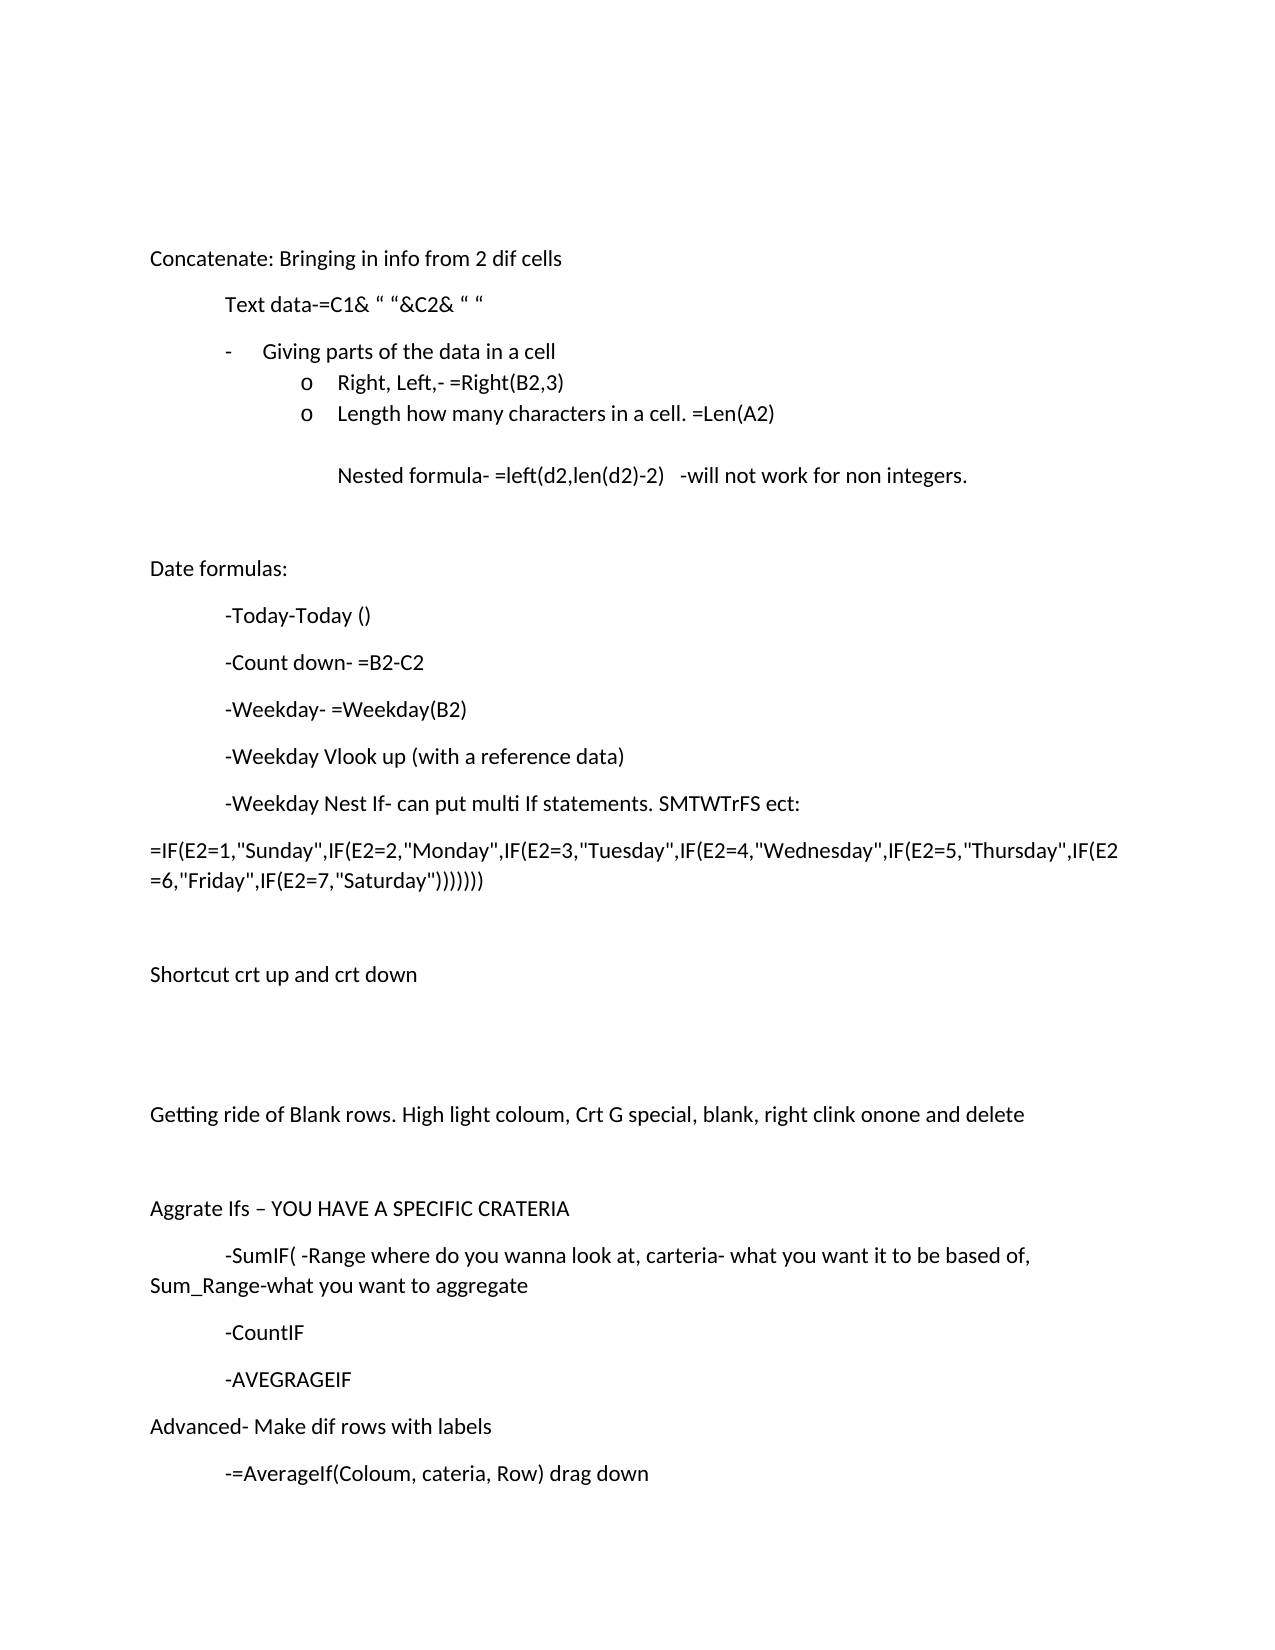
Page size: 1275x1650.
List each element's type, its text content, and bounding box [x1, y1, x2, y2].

text Shortcut crt up and crt down [150, 960, 1125, 988]
text -SumIF( -Range where do you wanna look at, carteria- what you want it to be based of, Sum_Range-what you want to aggregate [150, 1241, 1125, 1299]
text =IF(E2=1,"Sunday",IF(E2=2,"Monday",IF(E2=3,"Tuesday",IF(E2=4,"Wednesday",IF(E2=5,"Thursday",IF(E2=6,"Friday",IF(E2=7,"Saturday"))))))) [150, 836, 1125, 894]
list Nested formula- =left(d2,len(d2)-2) -will not work for non integers. [337, 461, 1125, 489]
text Text data-=C1& “ “&C2& “ “ [150, 291, 1125, 319]
text -Weekday- =Weekday(B2) [150, 695, 1125, 723]
text -Count down- =B2-C2 [150, 648, 1125, 676]
list Giving parts of the data in a cell [225, 337, 1125, 366]
text Date formulas: [150, 554, 1125, 583]
text -CountIF [150, 1318, 1125, 1346]
list Length how many characters in a cell. =Len(A2) [300, 399, 1125, 428]
text -=AverageIf(Coloum, cateria, Row) drag down [150, 1459, 1125, 1487]
text -Weekday Nest If- can put multi If statements. SMTWTrFS ect: [150, 789, 1125, 817]
text -Today-Today () [150, 601, 1125, 629]
text Concatenate: Bringing in info from 2 dif cells [150, 244, 1125, 272]
list Right, Left,- =Right(B2,3) [300, 368, 1125, 397]
text Aggrate Ifs – YOU HAVE A SPECIFIC CRATERIA [150, 1194, 1125, 1222]
text -Weekday Vlook up (with a reference data) [150, 742, 1125, 770]
text Advanced- Make dif rows with labels [150, 1412, 1125, 1440]
text Getting ride of Blank rows. High light coloum, Crt G special, blank, right clink onone and delete [150, 1100, 1125, 1128]
text -AVEGRAGEIF [150, 1365, 1125, 1393]
